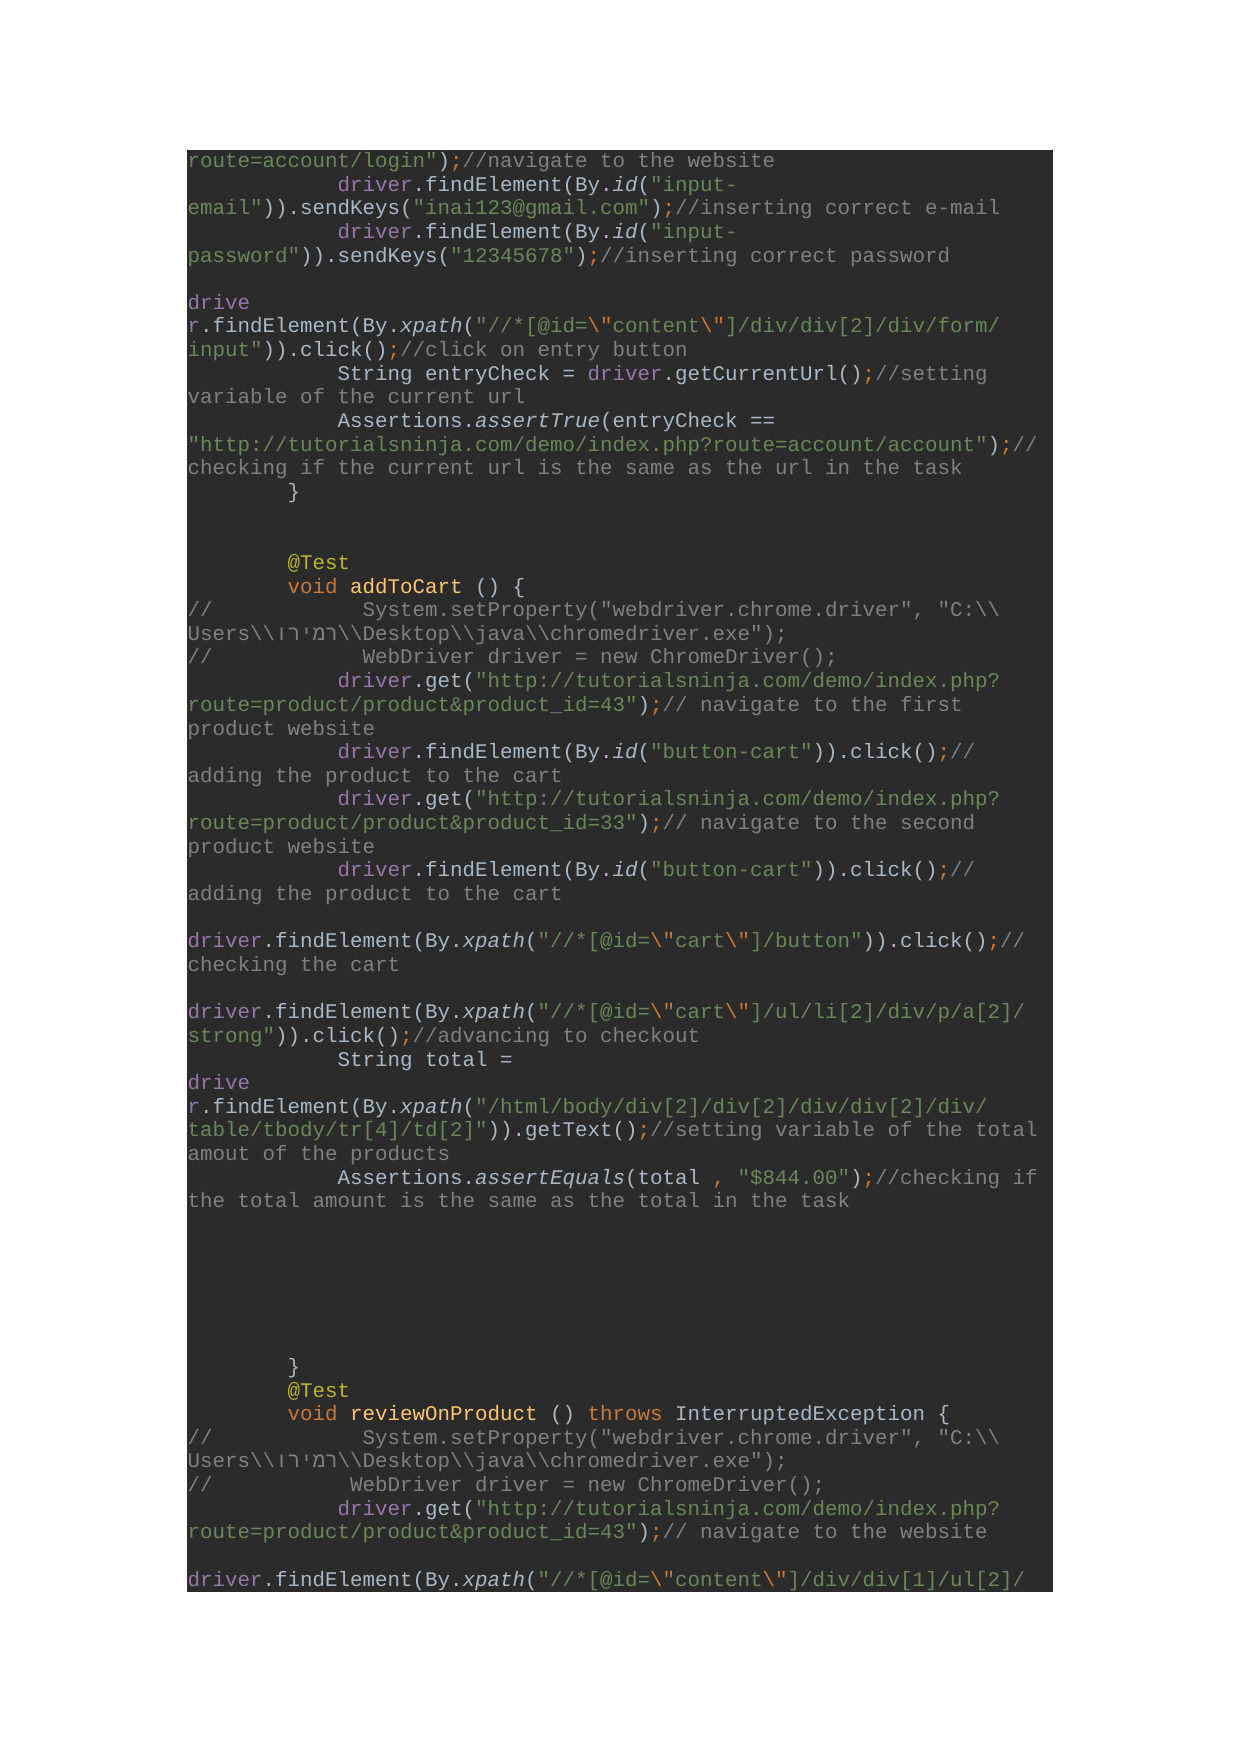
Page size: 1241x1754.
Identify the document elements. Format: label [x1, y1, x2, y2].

text [187, 150, 1053, 1592]
